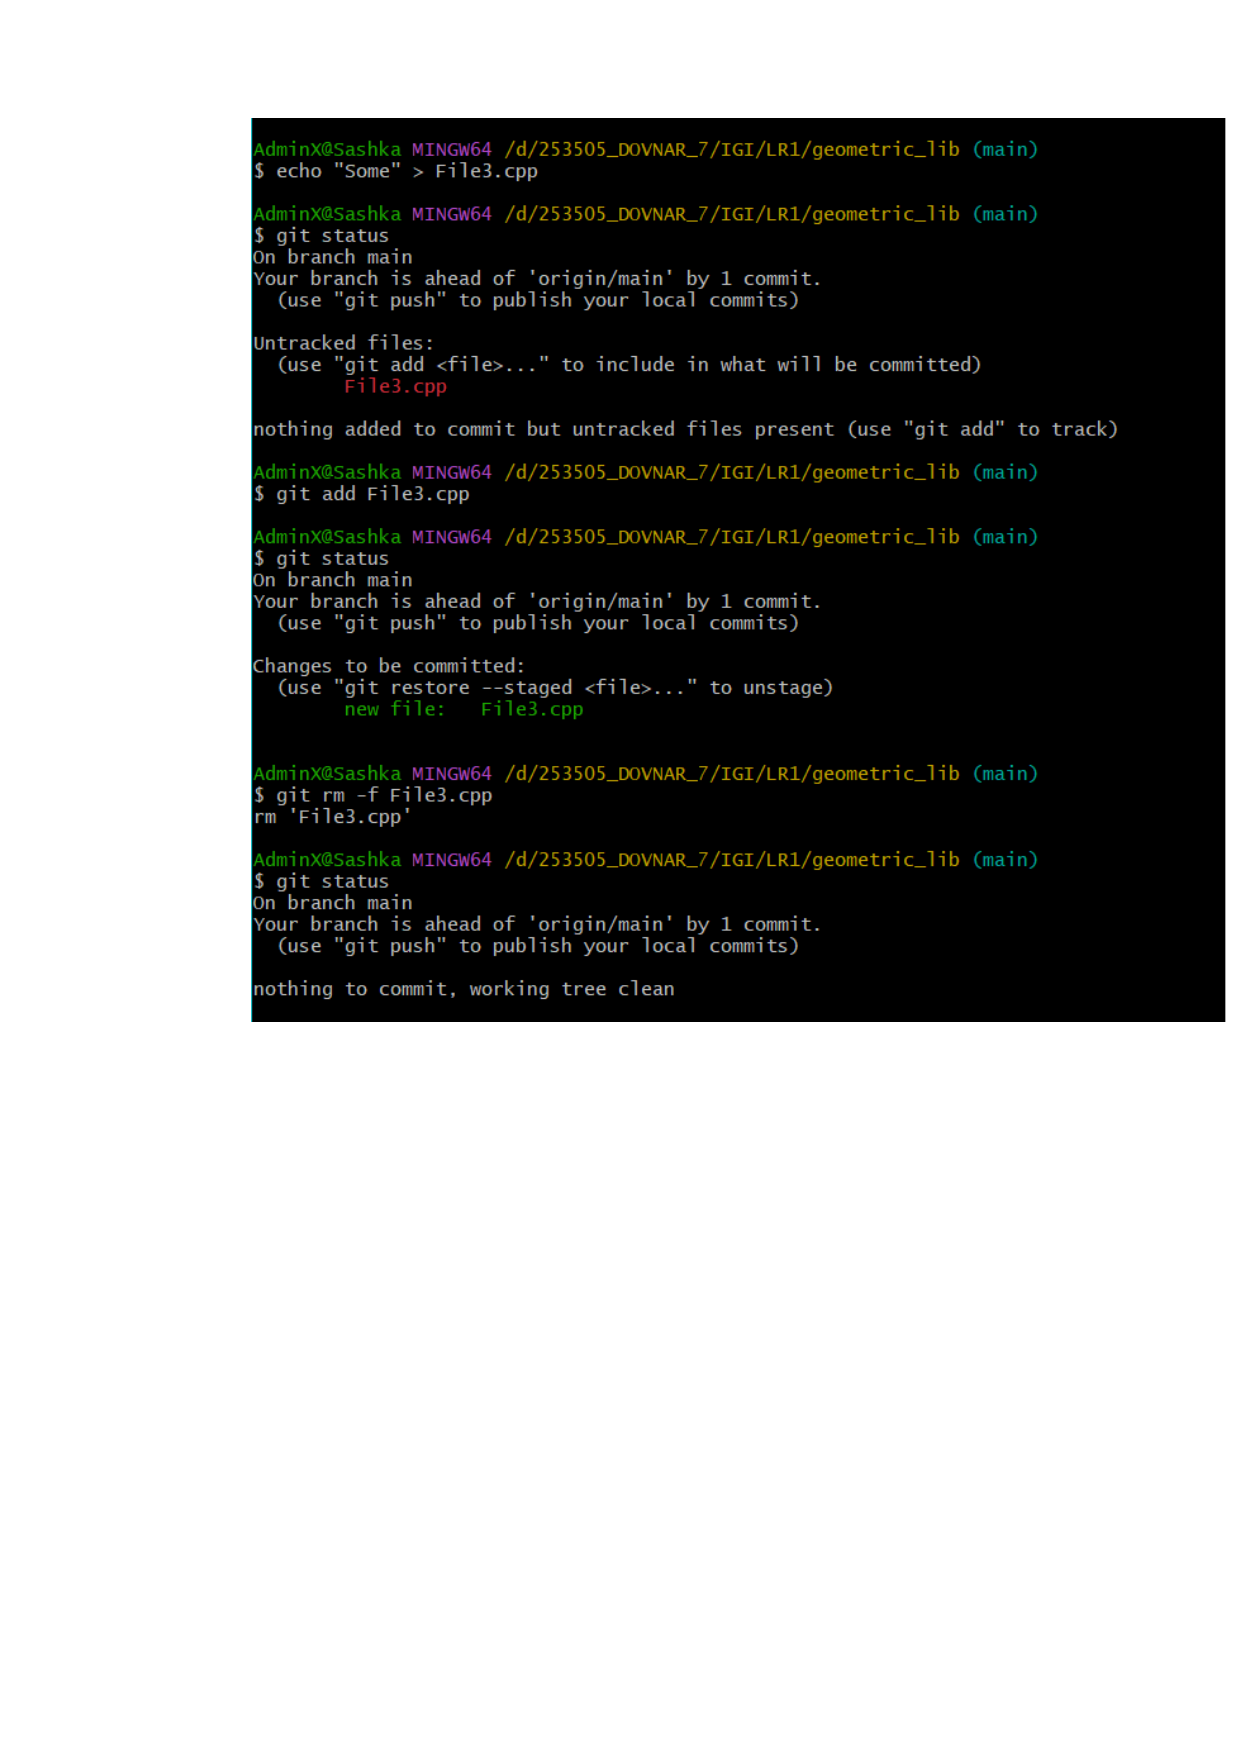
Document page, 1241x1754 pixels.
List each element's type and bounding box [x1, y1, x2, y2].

picture [251, 118, 1226, 1022]
